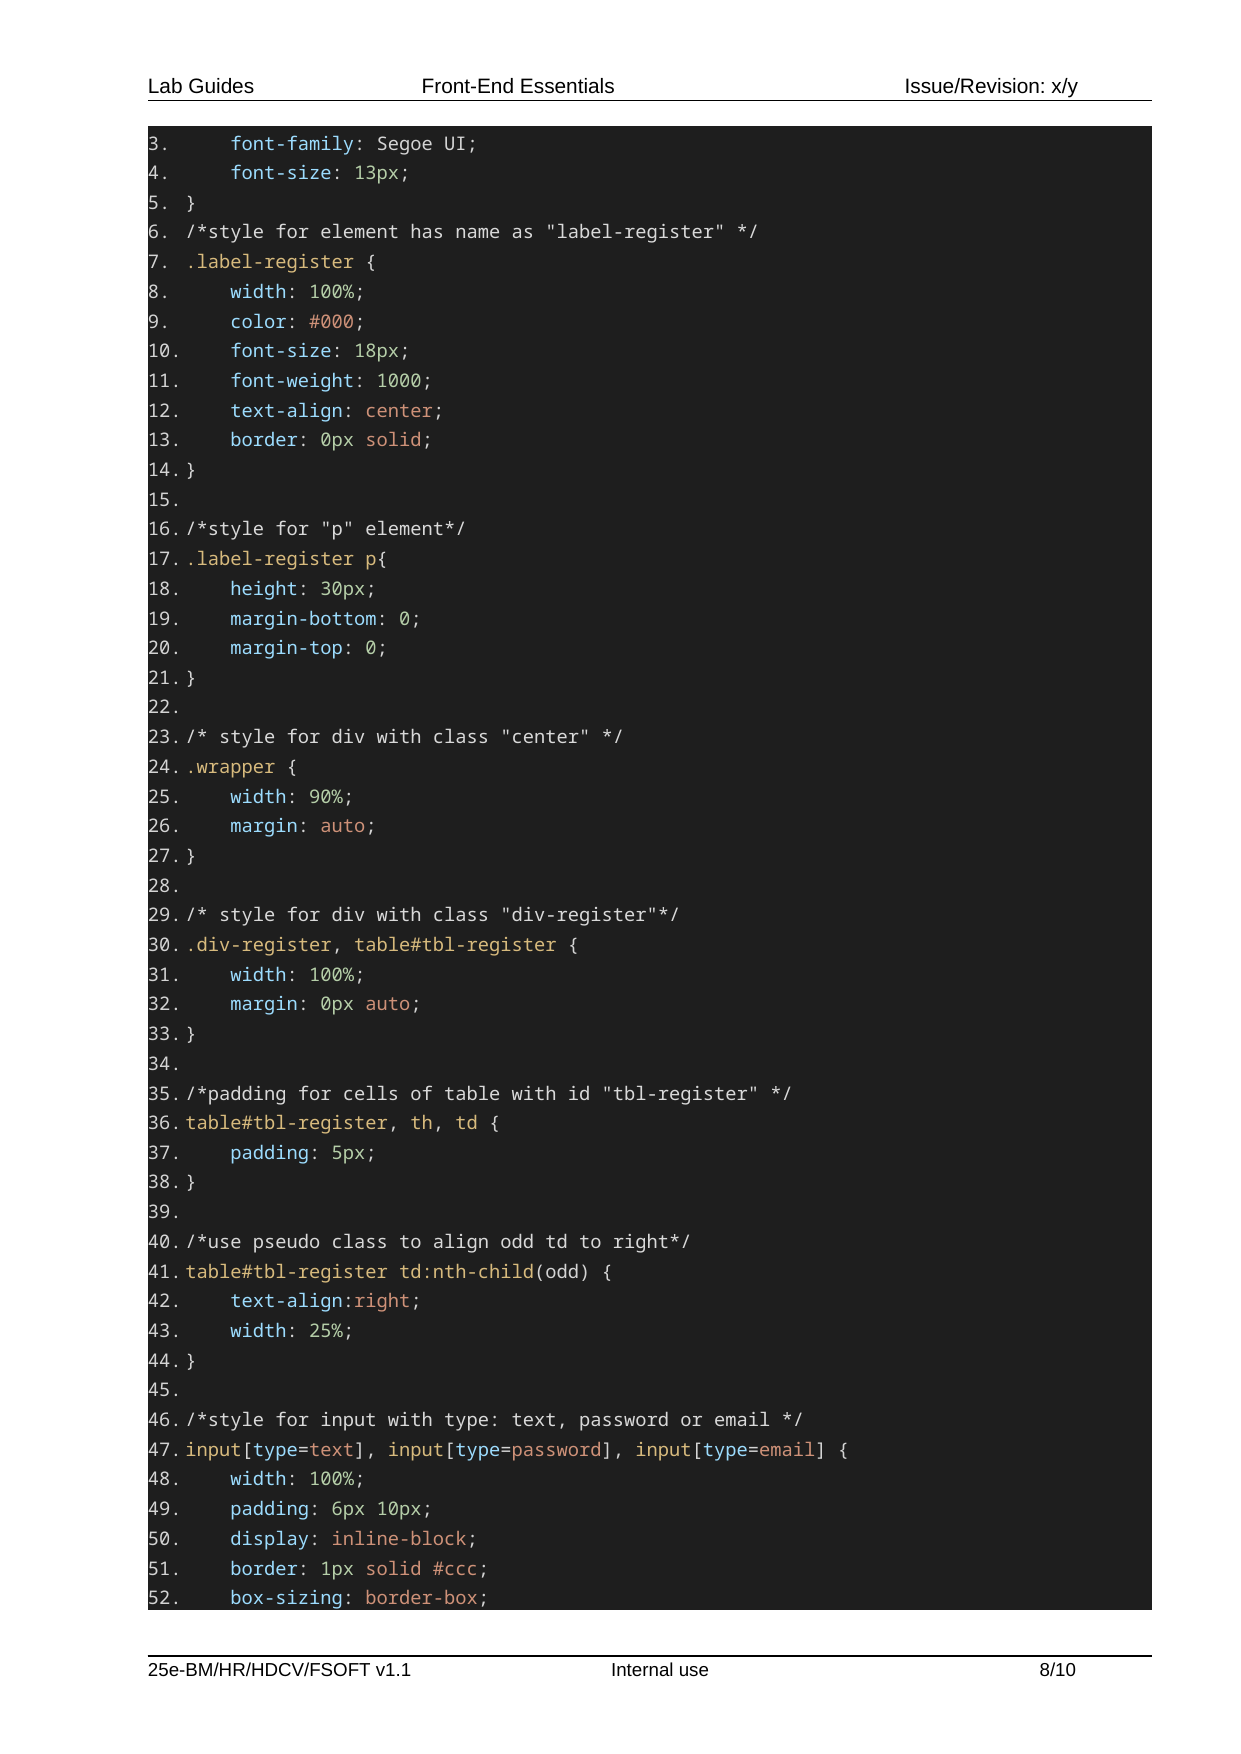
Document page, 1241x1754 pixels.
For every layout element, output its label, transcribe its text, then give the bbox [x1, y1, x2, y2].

text width: 25%; [148, 1313, 1152, 1343]
text } [148, 1343, 1152, 1372]
text padding: 6px 10px; [148, 1491, 1152, 1521]
text table#tbl-register, th, td { [148, 1105, 1152, 1135]
text margin-bottom: 0; [148, 601, 1152, 630]
text text-align:right; [148, 1283, 1152, 1313]
text .label-register p{ [148, 541, 1152, 571]
text /*padding for cells of table with id "tbl-register" */ [148, 1076, 1152, 1105]
text display: inline-block; [148, 1521, 1152, 1551]
text table#tbl-register td:nth-child(odd) { [148, 1254, 1152, 1283]
text /* style for div with class "div-register"*/ [148, 897, 1152, 927]
text width: 100%; [148, 1462, 1152, 1491]
text input[type=text], input[type=password], input[type=email] { [148, 1432, 1152, 1462]
text width: 100%; [148, 274, 1152, 304]
text margin: 0px auto; [148, 987, 1152, 1016]
text padding: 5px; [148, 1135, 1152, 1165]
text } [148, 185, 1152, 215]
text } [148, 1165, 1152, 1194]
text .wrapper { [148, 749, 1152, 779]
text font-size: 18px; [148, 333, 1152, 363]
text border: 0px solid; [148, 422, 1152, 452]
text .label-register { [148, 244, 1152, 274]
text font-weight: 1000; [148, 363, 1152, 393]
text /*style for element has name as "label-register" */ [148, 215, 1152, 244]
text font-family: Segoe UI; [148, 126, 1152, 155]
text text-align: center; [148, 393, 1152, 422]
text margin: auto; [148, 808, 1152, 838]
text /*style for input with type: text, password or email */ [148, 1402, 1152, 1432]
text font-size: 13px; [148, 155, 1152, 185]
text } [148, 1016, 1152, 1046]
text height: 30px; [148, 571, 1152, 601]
text } [148, 660, 1152, 690]
text width: 90%; [148, 779, 1152, 808]
text border: 1px solid #ccc; [148, 1551, 1152, 1580]
text /* style for div with class "center" */ [148, 719, 1152, 749]
text margin-top: 0; [148, 630, 1152, 660]
text color: #000; [148, 304, 1152, 333]
text width: 100%; [148, 957, 1152, 987]
text } [148, 838, 1152, 868]
text } [148, 452, 1152, 482]
text /*style for "p" element*/ [148, 512, 1152, 541]
text /*use pseudo class to align odd td to right*/ [148, 1224, 1152, 1254]
text box-sizing: border-box; [148, 1580, 1152, 1610]
text .div-register, table#tbl-register { [148, 927, 1152, 957]
